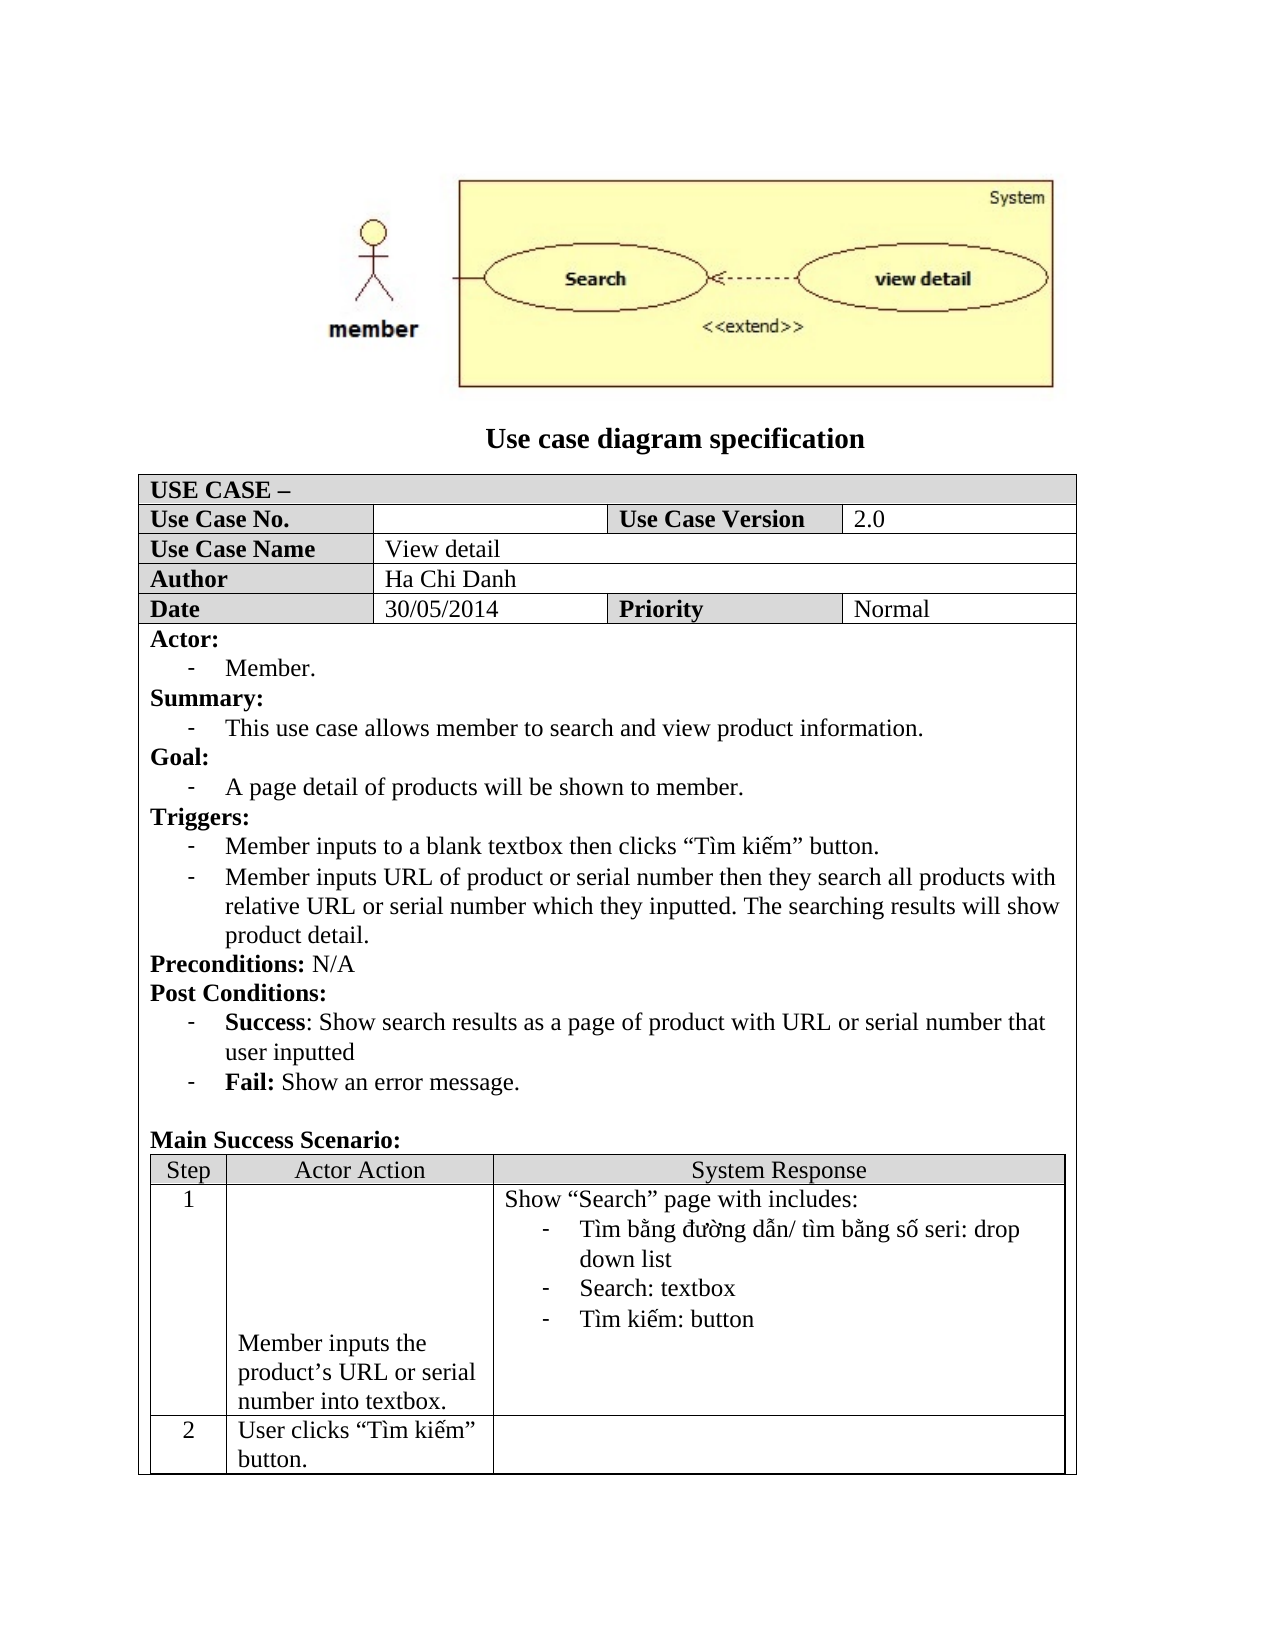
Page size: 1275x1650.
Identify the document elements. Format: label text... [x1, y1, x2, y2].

table_cell Normal [843, 594, 1076, 623]
table_cell Date [139, 594, 373, 623]
table_cell 30/05/2014 [374, 594, 607, 623]
table_cell Use Case Version [608, 505, 842, 533]
table_cell Ha Chi Danh [374, 564, 1076, 593]
table_cell Author [139, 564, 373, 593]
table_cell 2.0 [843, 505, 1076, 533]
table_cell Use Case No. [139, 505, 373, 533]
list Use case diagram specification [225, 421, 1125, 454]
table_cell View detail [374, 534, 1076, 563]
table_cell [374, 505, 607, 533]
picture [265, 150, 1085, 419]
table_cell Use Case Name [139, 534, 373, 563]
table_header USE CASE – [139, 475, 1076, 503]
table_cell Priority [608, 594, 842, 623]
